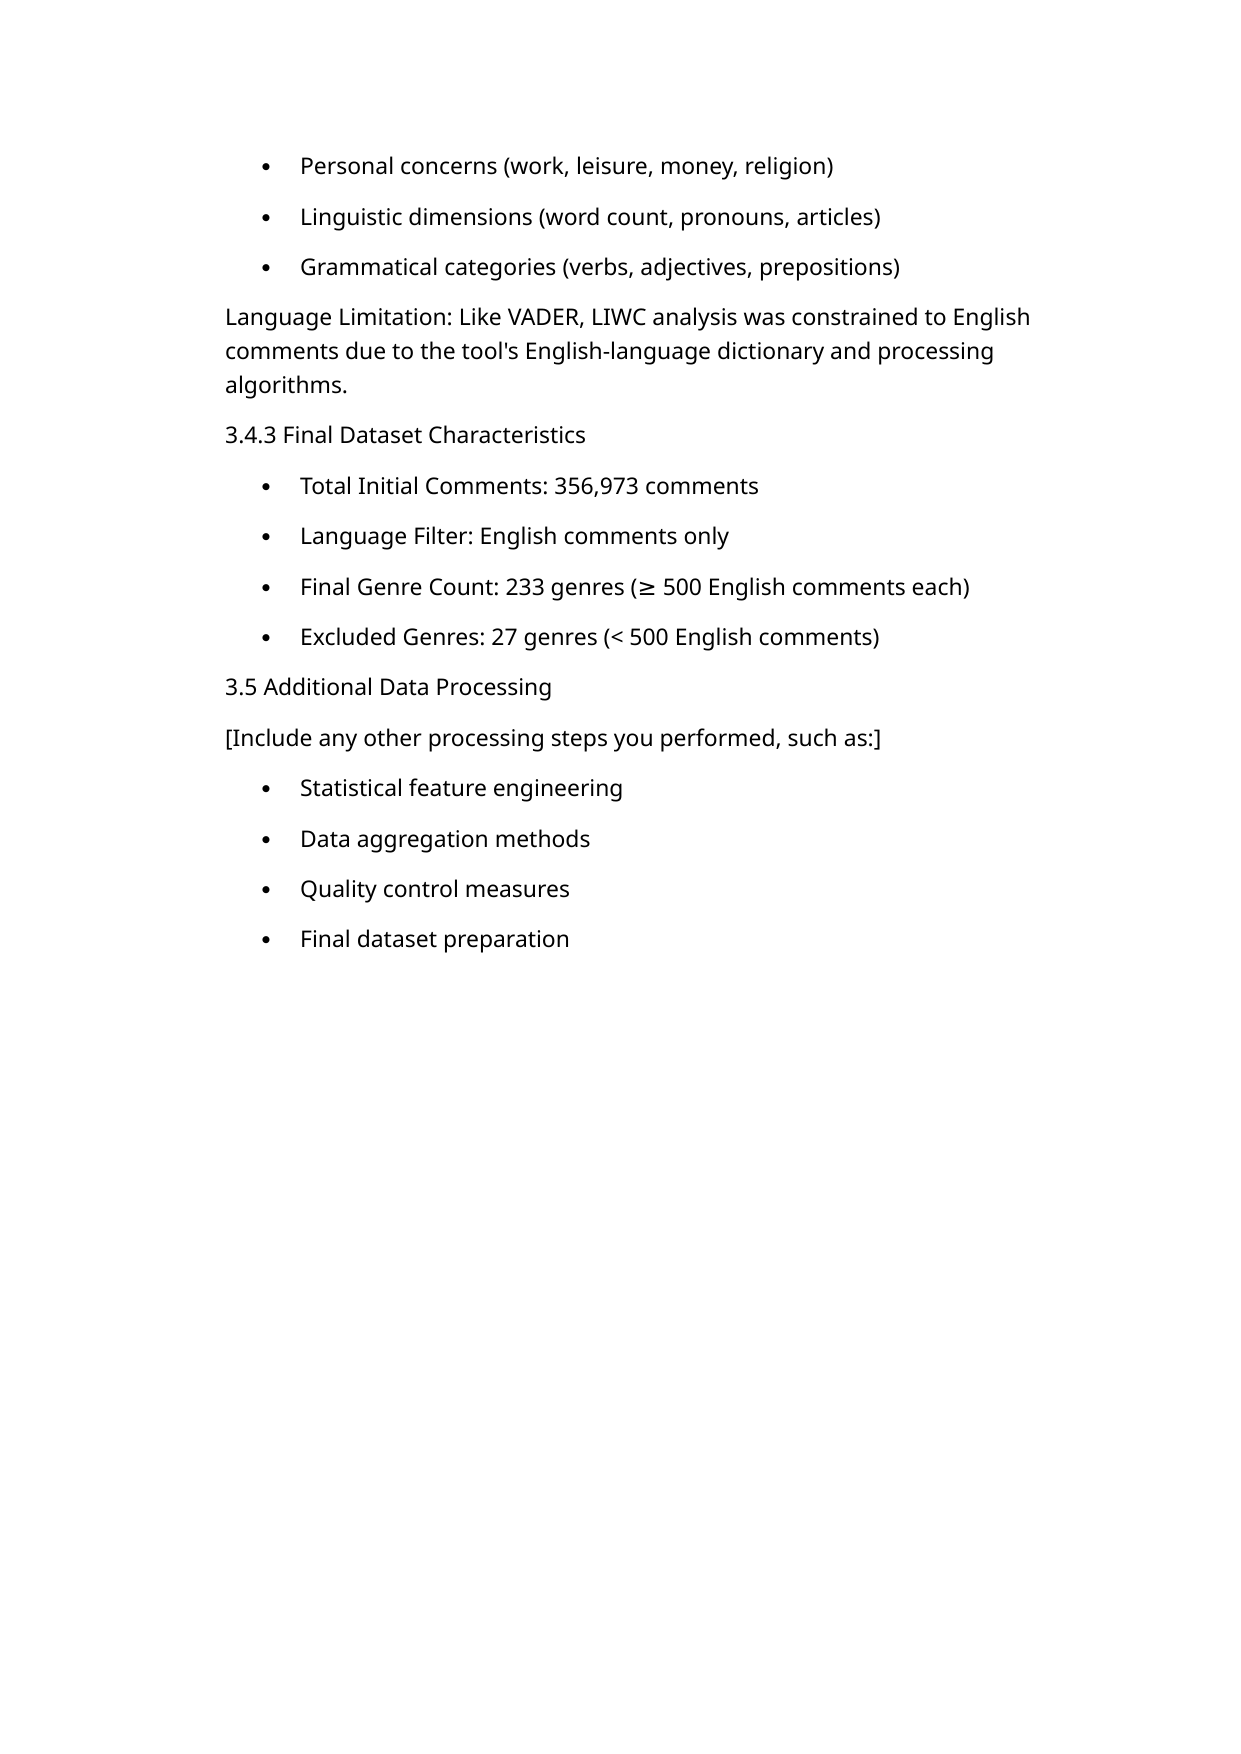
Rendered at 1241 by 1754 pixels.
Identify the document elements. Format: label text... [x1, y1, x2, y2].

list Statistical feature engineering [262, 772, 1090, 803]
text [Include any other processing steps you performed, such as:] [225, 722, 1090, 753]
list Personal concerns (work, leisure, money, religion) [262, 150, 1090, 181]
text Language Limitation: Like VADER, LIWC analysis was constrained to English comments due to the tool's English-language dictionary and processing algorithms. [225, 301, 1090, 400]
list Language Filter: English comments only [262, 520, 1090, 551]
text 3.4.3 Final Dataset Characteristics [225, 419, 1090, 450]
text 3.5 Additional Data Processing [225, 671, 1090, 702]
list Data aggregation methods [262, 822, 1090, 854]
list Grammatical categories (verbs, adjectives, prepositions) [262, 251, 1090, 282]
list Quality control measures [262, 873, 1090, 904]
list Final dataset preparation [262, 923, 1090, 954]
list Excluded Genres: 27 genres (< 500 English comments) [262, 621, 1090, 652]
list Linguistic dimensions (word count, pronouns, articles) [262, 200, 1090, 232]
list Total Initial Comments: 356,973 comments [262, 469, 1090, 501]
list Final Genre Count: 233 genres (≥ 500 English comments each) [262, 570, 1090, 602]
